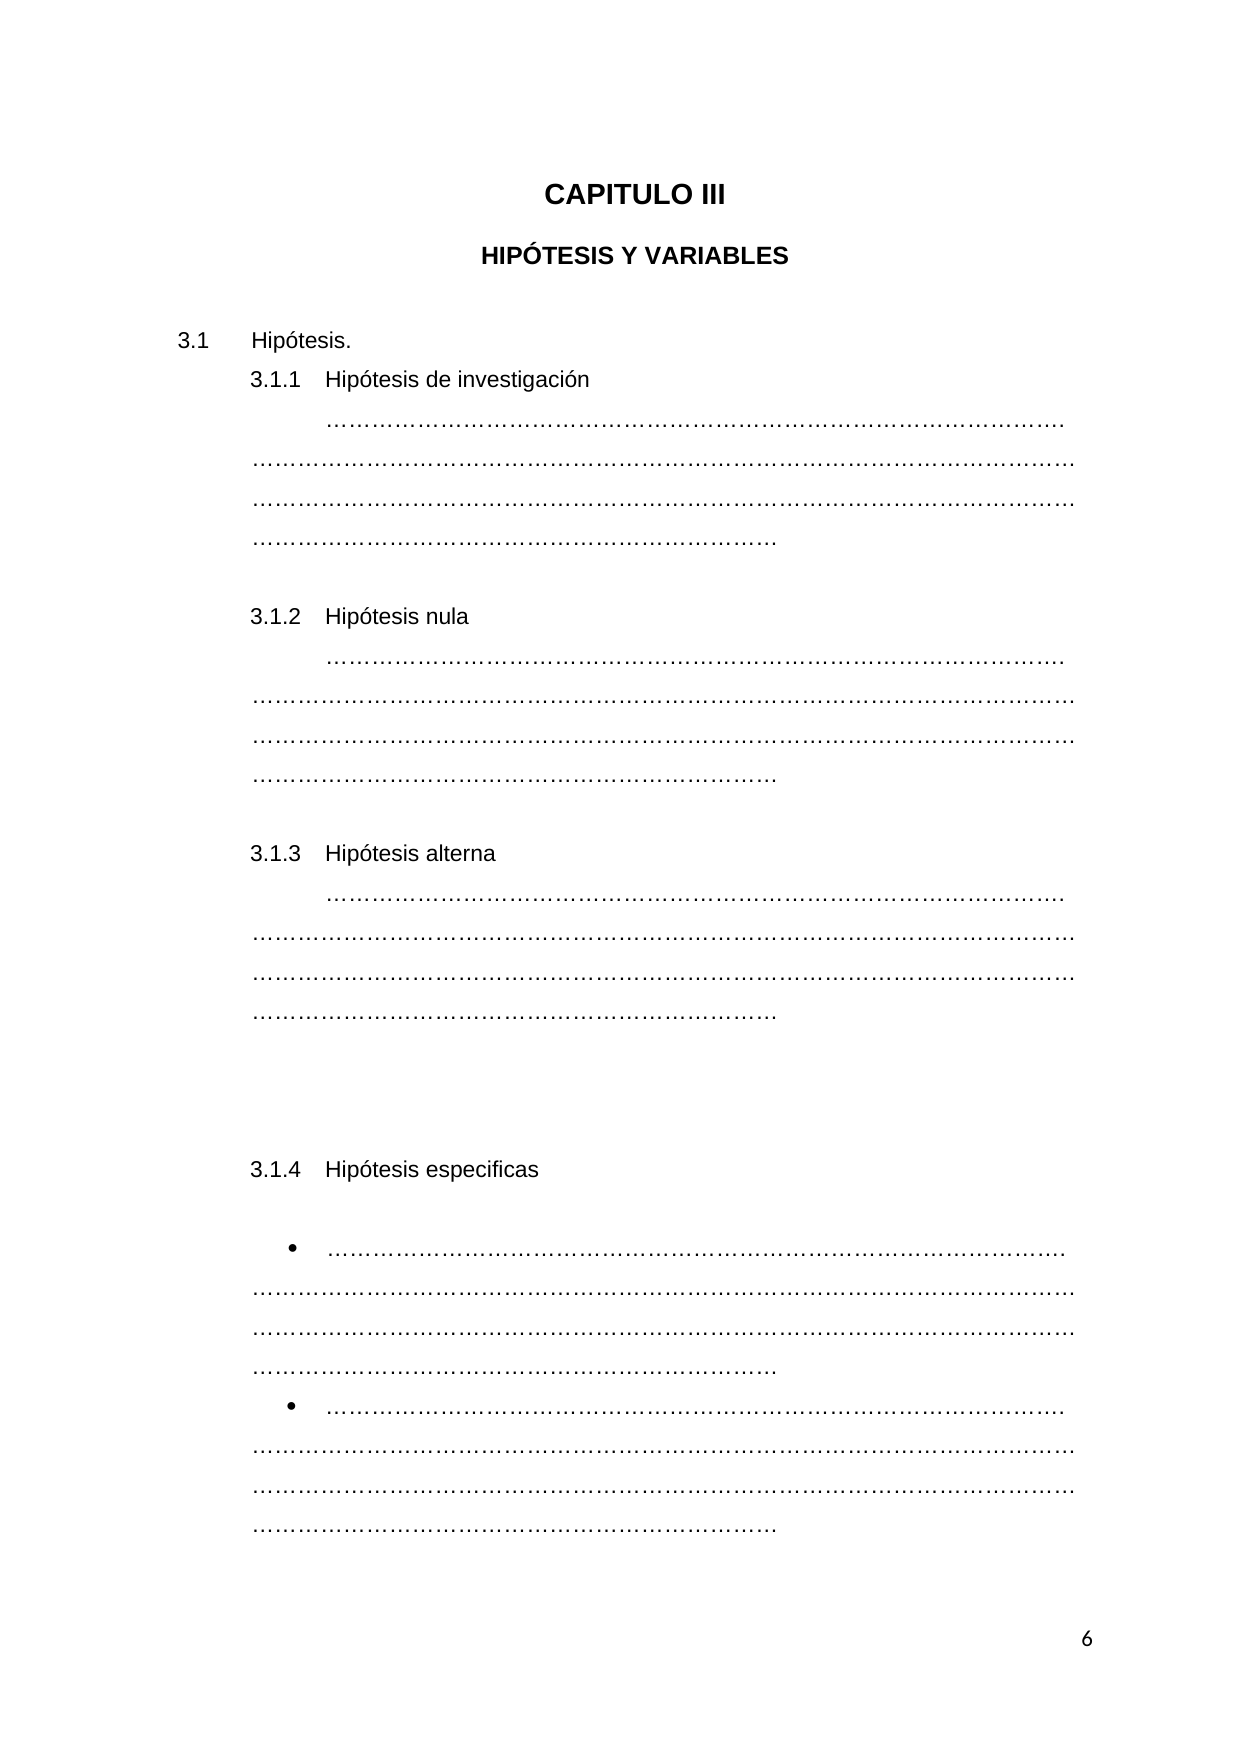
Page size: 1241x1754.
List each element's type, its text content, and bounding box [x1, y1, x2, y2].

list ……………………………………………………………………………………. [288, 1235, 1092, 1261]
list ……………………………………………………………………………………. [325, 643, 1092, 669]
list ……………………………………………………………………………………. [287, 1393, 1092, 1419]
list …………………………………………………………………………………………………………………………………………………………………………………………………………………………………………………………… [251, 682, 1092, 787]
list Hipótesis alterna [250, 840, 1092, 866]
list …………………………………………………………………………………………………………………………………………………………………………………………………………………………………………………………… [251, 919, 1092, 1024]
list Hipótesis. [177, 327, 1092, 353]
list ……………………………………………………………………………………. [325, 879, 1092, 906]
list ……………………………………………………………………………………. [325, 406, 1092, 432]
list Hipótesis nula [250, 603, 1092, 629]
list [251, 1432, 1092, 1537]
list Hipótesis especificas [250, 1156, 1092, 1182]
list …………………………………………………………………………………………………………………………………………………………………………………………………………………………………………………………… [251, 445, 1092, 551]
list Hipótesis de investigación [250, 366, 1092, 393]
subtitle HIPÓTESIS Y VARIABLES [177, 241, 1092, 269]
subtitle CAPITULO III [177, 177, 1092, 211]
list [251, 1274, 1092, 1379]
